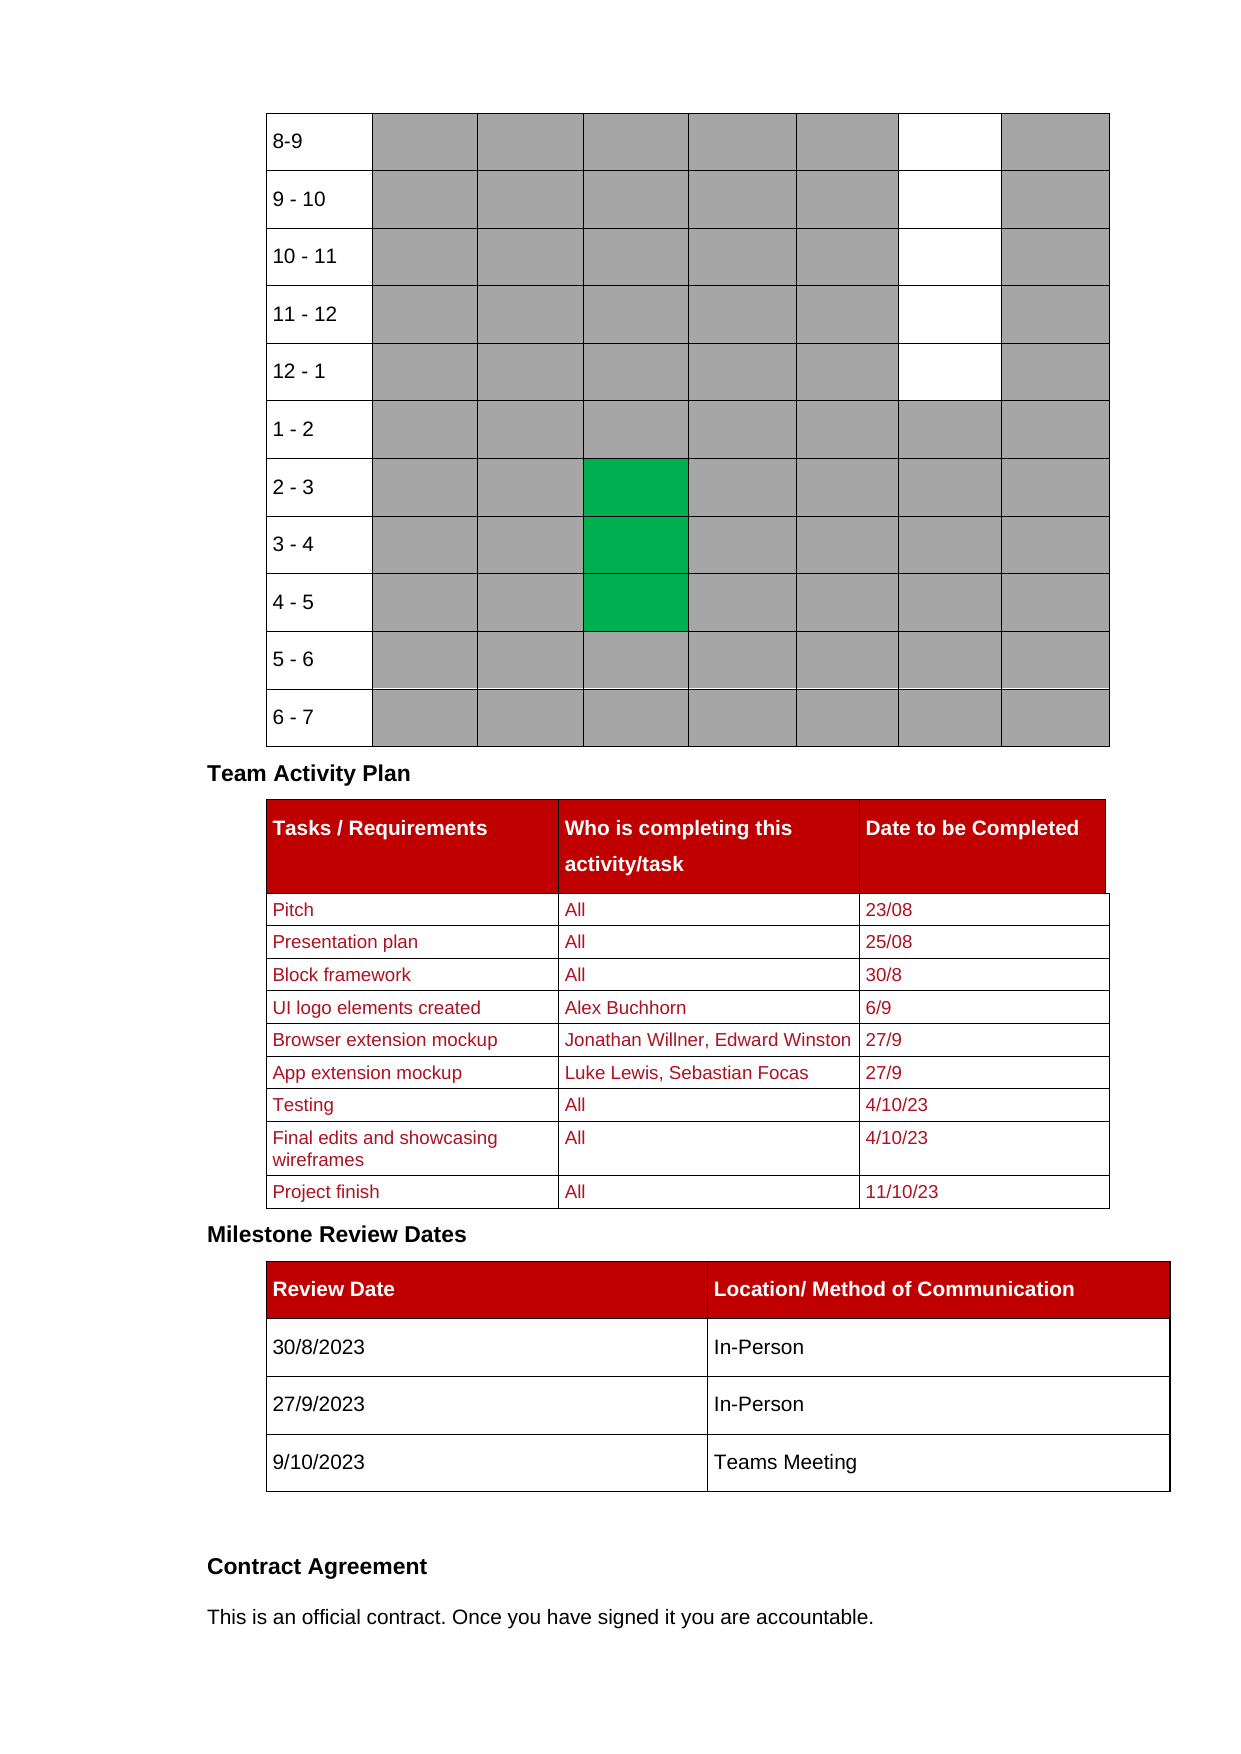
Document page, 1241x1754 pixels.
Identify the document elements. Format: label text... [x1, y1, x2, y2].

table_cell 8-9 [267, 114, 372, 170]
table_cell [478, 344, 583, 400]
table_cell Project finish [267, 1176, 558, 1208]
table_cell Pitch [267, 894, 558, 925]
table_cell [689, 690, 796, 746]
table_cell [373, 401, 477, 458]
table_cell 6/9 [860, 991, 1109, 1023]
table_cell [1002, 517, 1109, 573]
table_cell [478, 574, 583, 631]
table_cell [1002, 344, 1109, 400]
table_cell [899, 401, 1001, 458]
table_cell Teams Meeting [708, 1435, 1169, 1491]
table_cell [1002, 690, 1109, 746]
table_cell [689, 517, 796, 573]
table_cell Browser extension mockup [267, 1024, 558, 1056]
table_cell Jonathan Willner, Edward Winston [559, 1024, 859, 1056]
table_cell [797, 517, 898, 573]
table_cell [689, 286, 796, 343]
table_cell [373, 344, 477, 400]
table_cell [1002, 229, 1109, 285]
table_cell [584, 344, 688, 400]
table_cell All [559, 1089, 859, 1121]
table_cell [899, 114, 1001, 170]
table_cell [373, 286, 477, 343]
table_cell Final edits and showcasing wireframes [267, 1122, 558, 1175]
table_cell 27/9/2023 [267, 1377, 707, 1433]
table_cell [1002, 286, 1109, 343]
table_cell 9 - 10 [267, 171, 372, 228]
table_cell [689, 401, 796, 458]
table_cell [584, 574, 688, 631]
table_cell 30/8/2023 [267, 1319, 707, 1376]
table_cell [689, 171, 796, 228]
table_cell [478, 690, 583, 746]
table_cell [584, 401, 688, 458]
table_cell 9/10/2023 [267, 1435, 707, 1491]
table_cell [584, 114, 688, 170]
table_cell [478, 459, 583, 516]
table_cell 10 - 11 [267, 229, 372, 285]
table_header Who is completing this activity/task [559, 800, 859, 893]
table_cell [1002, 401, 1109, 458]
table_cell [689, 574, 796, 631]
table_cell 11/10/23 [860, 1176, 1109, 1208]
table_header Location/ Method of Communication [708, 1262, 1169, 1318]
table_cell All [559, 1122, 859, 1175]
table_cell [797, 690, 898, 746]
table_cell [478, 401, 583, 458]
text Milestone Review Dates [207, 1221, 1110, 1247]
table_cell 30/8 [860, 959, 1109, 990]
table_cell [478, 114, 583, 170]
table_cell [689, 229, 796, 285]
table_cell 11 - 12 [267, 286, 372, 343]
table_cell Testing [267, 1089, 558, 1121]
table_cell [1002, 574, 1109, 631]
table_cell [899, 344, 1001, 400]
table_cell [899, 517, 1001, 573]
table_cell [373, 229, 477, 285]
table_cell [899, 574, 1001, 631]
table_cell UI logo elements created [267, 991, 558, 1023]
table_cell All [559, 959, 859, 990]
table_cell [899, 286, 1001, 343]
table_cell 27/9 [860, 1057, 1109, 1088]
table_cell Alex Buchhorn [559, 991, 859, 1023]
text Team Activity Plan [207, 759, 1110, 786]
text Contract Agreement [207, 1553, 1110, 1579]
table_cell [478, 229, 583, 285]
table_cell [373, 632, 477, 688]
table_cell 4 - 5 [267, 574, 372, 631]
table_cell All [559, 926, 859, 958]
table_cell [478, 286, 583, 343]
table_cell [373, 574, 477, 631]
table_cell [797, 114, 898, 170]
table_cell [797, 574, 898, 631]
table_cell All [559, 894, 859, 925]
table_cell [373, 171, 477, 228]
table_header Review Date [267, 1262, 707, 1318]
table_cell [899, 632, 1001, 688]
table_cell 6 - 7 [267, 690, 372, 746]
table_cell [373, 459, 477, 516]
table_cell 1 - 2 [267, 401, 372, 458]
table_cell 12 - 1 [267, 344, 372, 400]
table_cell [1002, 459, 1109, 516]
table_cell [584, 517, 688, 573]
table_cell [797, 401, 898, 458]
table_cell [689, 344, 796, 400]
table_cell [478, 632, 583, 688]
table_cell [1002, 632, 1109, 688]
table_cell 3 - 4 [267, 517, 372, 573]
table_cell 25/08 [860, 926, 1109, 958]
table_cell [797, 286, 898, 343]
table_header Tasks / Requirements [267, 800, 558, 893]
table_header Date to be Completed [860, 800, 1105, 893]
table_cell [899, 171, 1001, 228]
table_cell [1002, 171, 1109, 228]
table_cell [689, 632, 796, 688]
table_cell [584, 229, 688, 285]
table_cell [689, 114, 796, 170]
table_cell [373, 517, 477, 573]
table_cell [797, 459, 898, 516]
table_cell All [559, 1176, 859, 1208]
table_cell [797, 632, 898, 688]
table_cell [373, 114, 477, 170]
table_cell [478, 171, 583, 228]
table_cell [584, 171, 688, 228]
table_cell 4/10/23 [860, 1089, 1109, 1121]
table_cell 23/08 [860, 894, 1109, 925]
text This is an official contract. Once you have signed it you are accountable. [207, 1605, 1110, 1629]
table_cell [899, 459, 1001, 516]
table_cell [584, 286, 688, 343]
table_cell In-Person [708, 1377, 1169, 1433]
table_cell [478, 517, 583, 573]
table_cell [797, 229, 898, 285]
table_cell 4/10/23 [860, 1122, 1109, 1175]
table_cell App extension mockup [267, 1057, 558, 1088]
table_cell [797, 344, 898, 400]
table_cell 5 - 6 [267, 632, 372, 688]
table_cell Block framework [267, 959, 558, 990]
table_cell [373, 690, 477, 746]
table_cell [899, 690, 1001, 746]
table_cell [899, 229, 1001, 285]
table_cell 27/9 [860, 1024, 1109, 1056]
table_cell [584, 459, 688, 516]
table_cell [689, 459, 796, 516]
table_cell In-Person [708, 1319, 1169, 1376]
table_cell [1002, 114, 1109, 170]
table_cell [584, 632, 688, 688]
table_cell [584, 690, 688, 746]
table_cell Presentation plan [267, 926, 558, 958]
table_cell 2 - 3 [267, 459, 372, 516]
table_cell Luke Lewis, Sebastian Focas [559, 1057, 859, 1088]
table_cell [797, 171, 898, 228]
